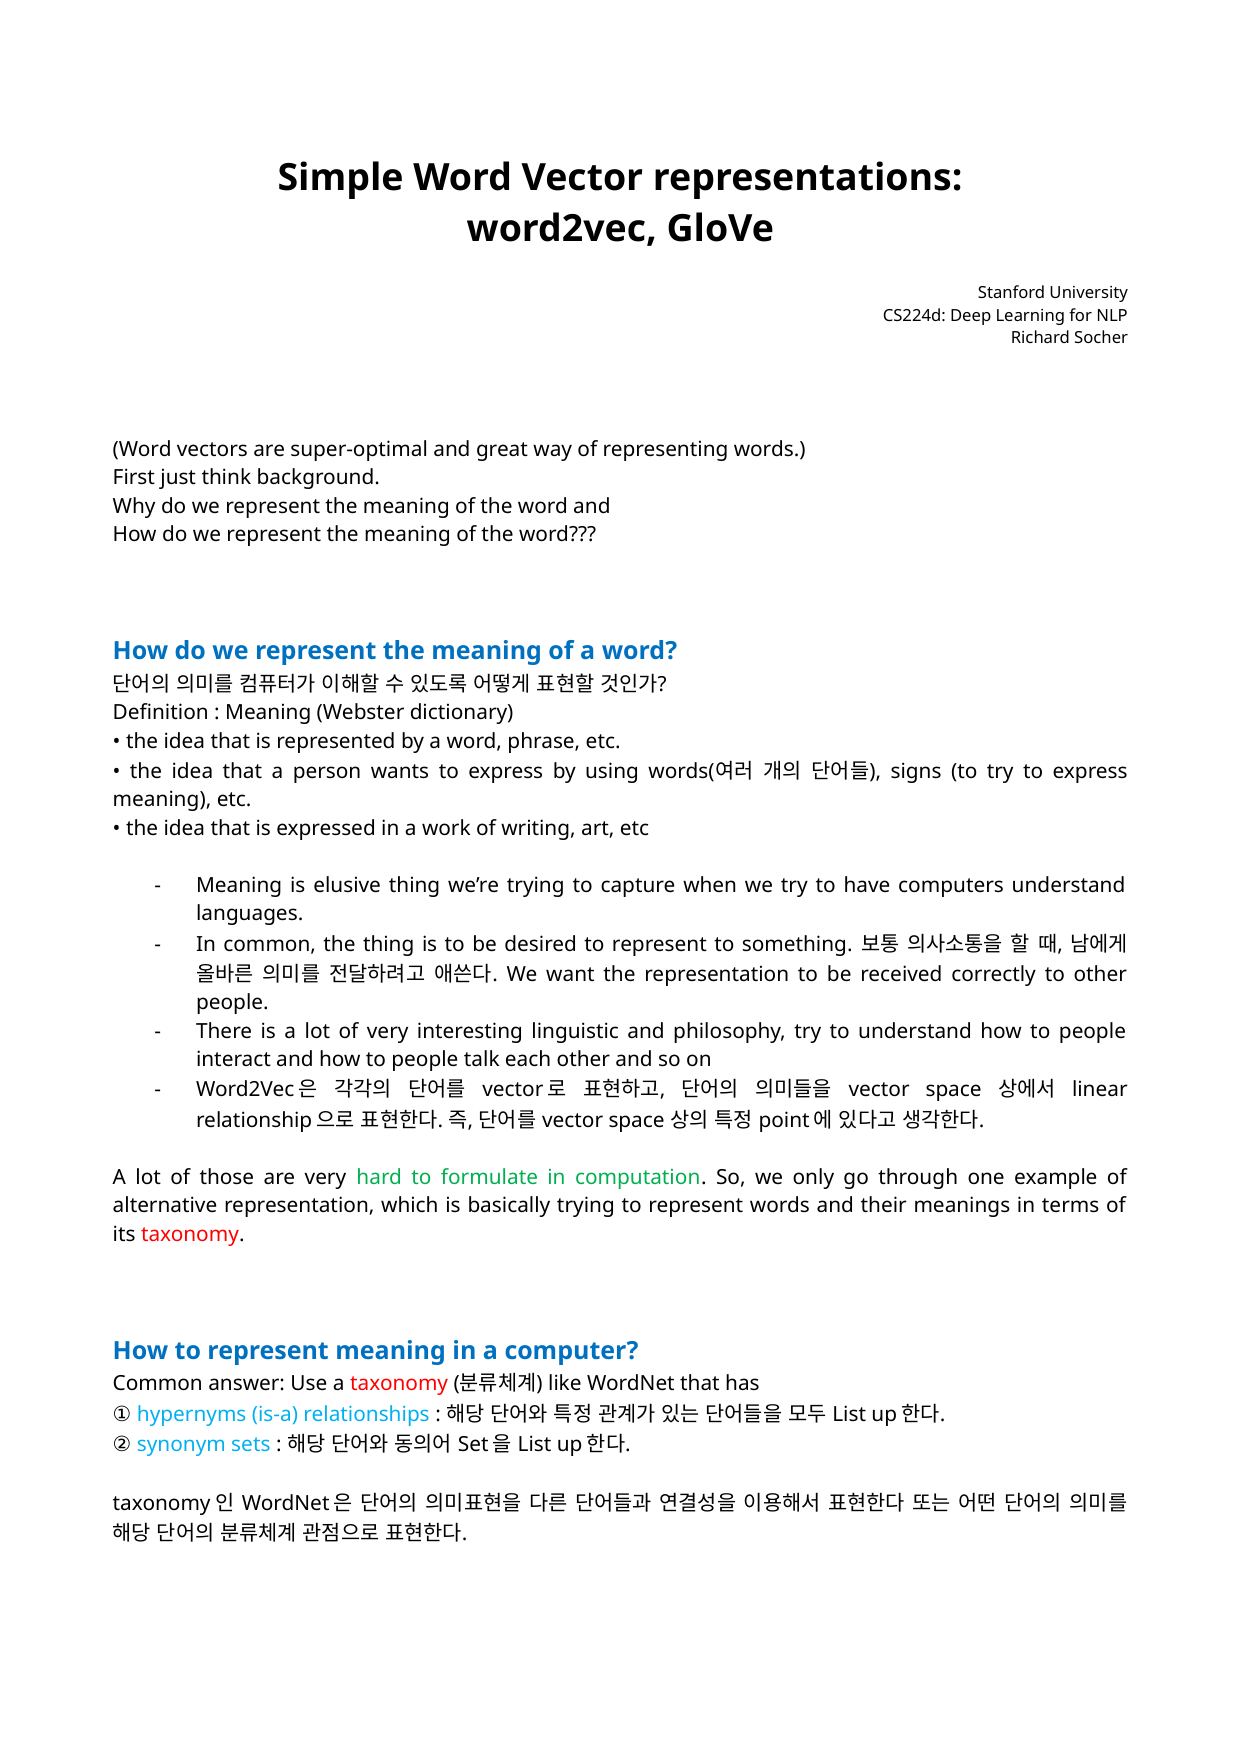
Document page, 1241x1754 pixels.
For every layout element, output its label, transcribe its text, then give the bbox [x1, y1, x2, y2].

text • the idea that is expressed in a work of writing, art, etc [112, 813, 1128, 841]
list There is a lot of very interesting linguistic and philosophy, try to understand how to people interact and how to people talk each other and so on [154, 1016, 1128, 1073]
text ① hypernyms (is-a) relationships : 해당 단어와 특정 관계가 있는 단어들을 모두 List up한다. [112, 1397, 1128, 1427]
text Definition : Meaning (Webster dictionary) [112, 697, 1128, 726]
text CS224d: Deep Learning for NLP [112, 303, 1128, 326]
text First just think background. [112, 462, 1128, 491]
text Simple Word Vector representations: [112, 150, 1128, 201]
text ② synonym sets : 해당 단어와 동의어 Set을 List up한다. [112, 1427, 1128, 1457]
list Meaning is elusive thing we’re trying to capture when we try to have computers understand languages. [154, 870, 1128, 927]
text (Word vectors are super-optimal and great way of representing words.) [112, 434, 1128, 462]
text • the idea that a person wants to express by using words(여러 개의 단어들), signs (to try to express meaning), etc. [112, 754, 1128, 813]
list In common, the thing is to be desired to represent to something. 보통 의사소통을 할 때, 남에게 올바른 의미를 전달하려고 애쓴다. We want the representation to be received correctly to other people. [154, 927, 1128, 1016]
text word2vec, GloVe [112, 201, 1128, 252]
text taxonomy인 WordNet은 단어의 의미표현을 다른 단어들과 연결성을 이용해서 표현한다 또는 어떤 단어의 의미를 해당 단어의 분류체계 관점으로 표현한다. [112, 1486, 1128, 1546]
text Common answer: Use a taxonomy (분류체계) like WordNet that has [112, 1366, 1128, 1397]
text 단어의 의미를 컴퓨터가 이해할 수 있도록 어떻게 표현할 것인가? [112, 667, 1128, 697]
text Richard Socher [112, 326, 1128, 349]
text How do we represent the meaning of the word??? [112, 519, 1128, 548]
text How do we represent the meaning of a word? [112, 633, 1128, 667]
text • the idea that is represented by a word, phrase, etc. [112, 726, 1128, 754]
text Why do we represent the meaning of the word and [112, 491, 1128, 519]
text A lot of those are very hard to formulate in computation. So, we only go through one example of alternative representation, which is basically trying to represent words and their meanings in terms of its taxonomy. [112, 1162, 1128, 1247]
text How to represent meaning in a computer? [112, 1332, 1128, 1366]
list Word2Vec은 각각의 단어를 vector로 표현하고, 단어의 의미들을 vector space 상에서 linear relationship으로 표현한다. 즉, 단어를 vector space 상의 특정 point에 있다고 생각한다. [154, 1073, 1128, 1133]
text Stanford University [112, 281, 1128, 303]
